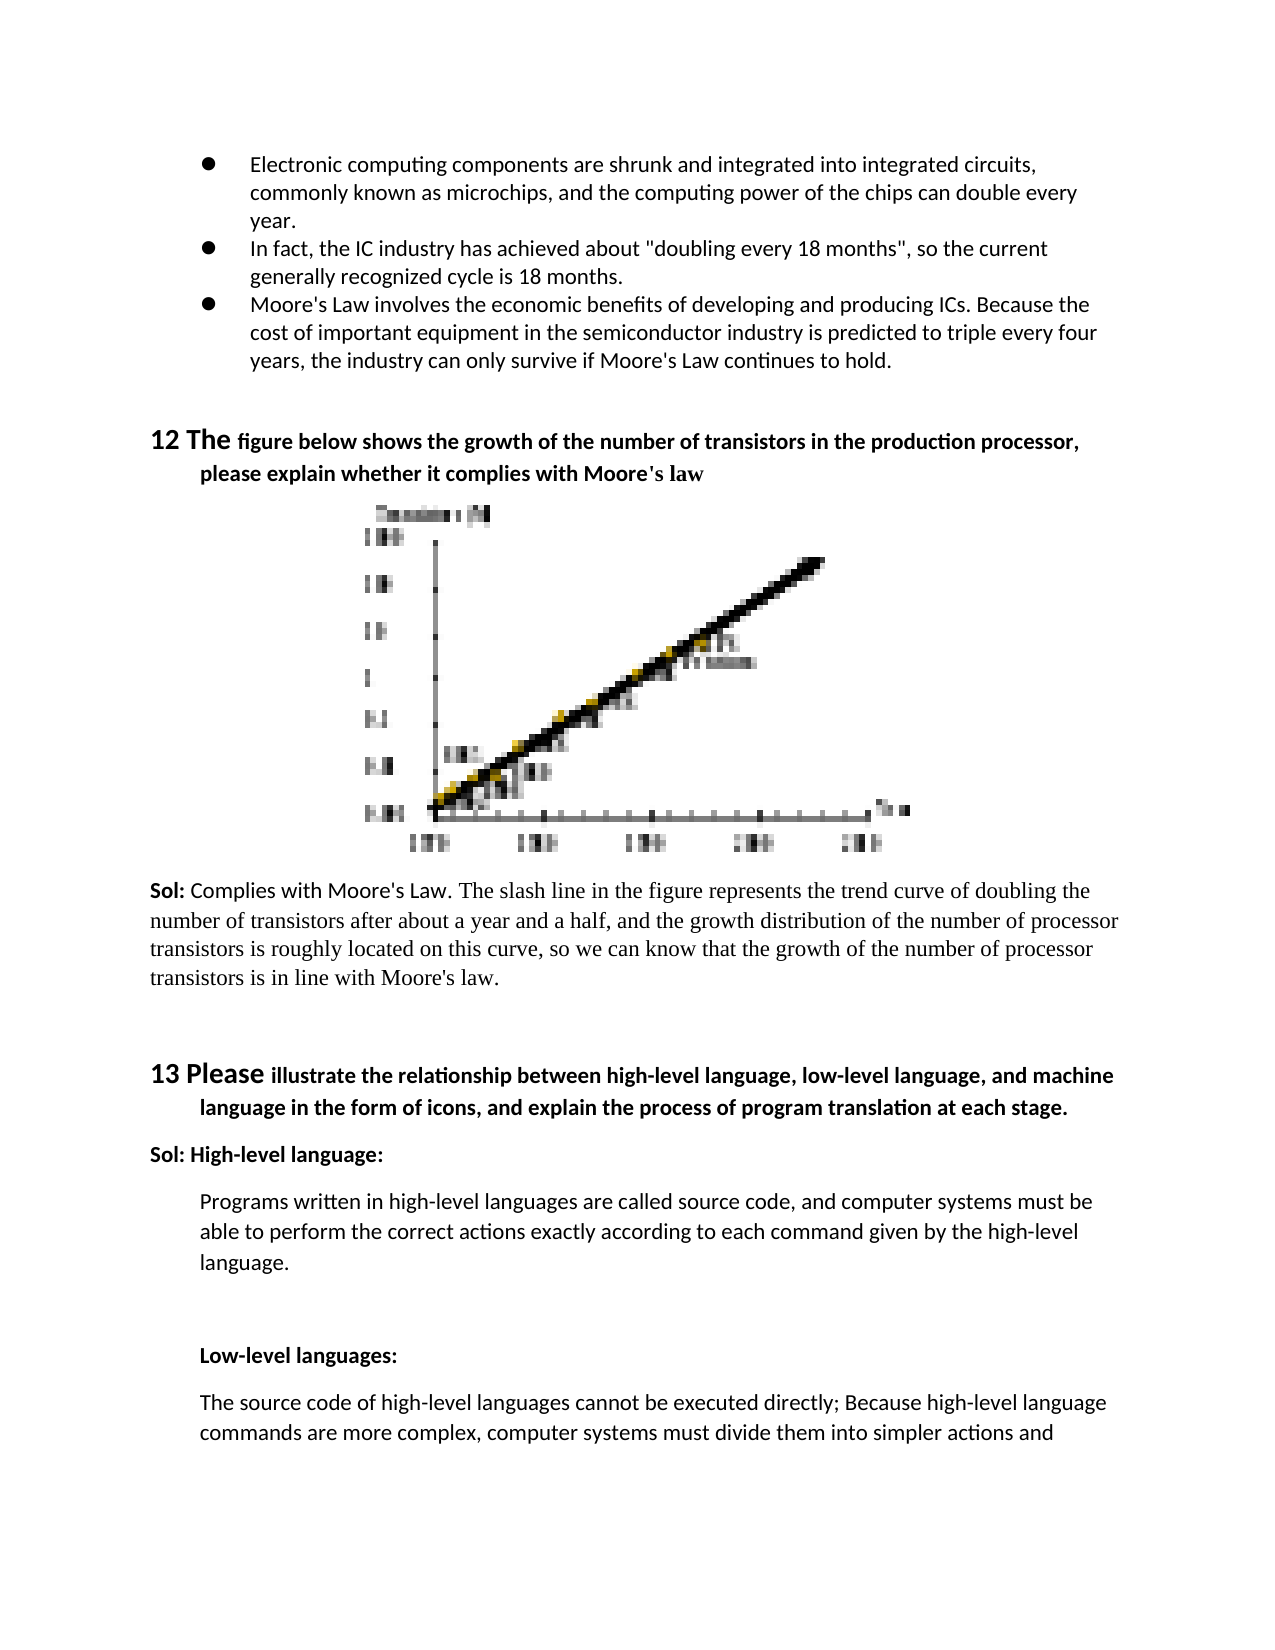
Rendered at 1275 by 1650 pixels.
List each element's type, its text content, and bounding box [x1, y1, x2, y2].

text 12 The figure below shows the growth of the number of transistors in the production processor, please explain whether it complies with Moore's law [150, 421, 1125, 487]
text Sol: Complies with Moore's Law. The slash line in the figure represents the trend curve of doubling the number of transistors after about a year and a half, and the growth distribution of the number of processor transistors is roughly located on this curve, so we can know that the growth of the number of processor transistors is in line with Moore's law. [150, 877, 1125, 990]
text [150, 1388, 1125, 1446]
list Electronic computing components are shrunk and integrated into integrated circuits, commonly known as microchips, and the computing power of the chips can double every year. [200, 150, 1125, 234]
list Moore's Law involves the economic benefits of developing and producing ICs. Because the cost of important equipment in the semiconductor industry is predicted to triple every four years, the industry can only survive if Moore's Law continues to hold. [200, 290, 1125, 374]
list In fact, the IC industry has achieved about "doubling every 18 months", so the current generally recognized cycle is 18 months. [200, 234, 1125, 290]
text 13 Please illustrate the relationship between high-level language, low-level language, and machine language in the form of icons, and explain the process of program translation at each stage. [150, 1056, 1125, 1121]
text Low-level languages: [150, 1341, 1125, 1369]
text Programs written in high-level languages are called source code, and computer systems must be able to perform the correct actions exactly according to each command given by the high-level language. [150, 1187, 1125, 1276]
text Sol: High-level language: [150, 1140, 1125, 1168]
